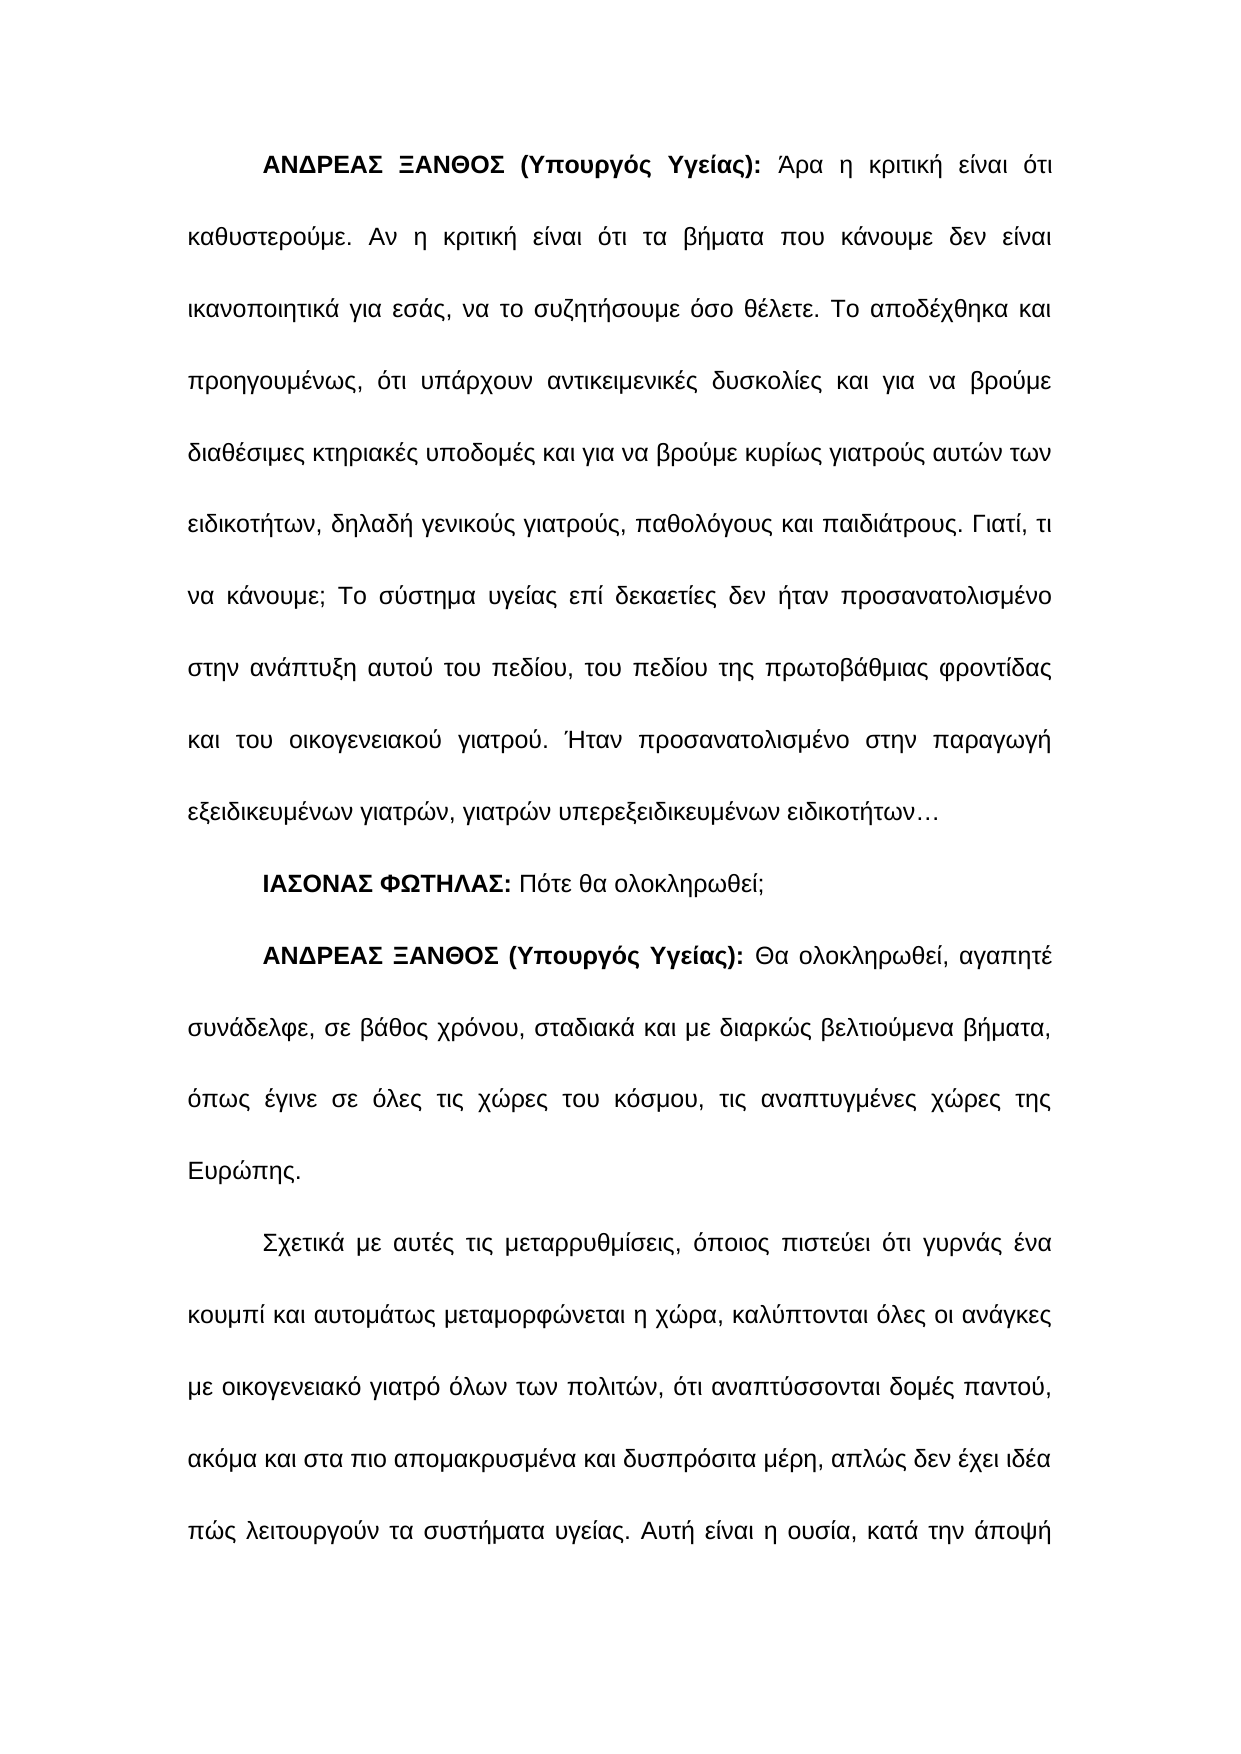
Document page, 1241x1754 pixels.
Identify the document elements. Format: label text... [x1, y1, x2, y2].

text ΑΝΔΡΕΑΣ ΞΑΝΘΟΣ (Υπουργός Υγείας): Άρα η κριτική είναι ότι καθυστερούμε. Αν η κριτική είναι ότι τα βήματα που κάνουμε δεν είναι ικανοποιητικά για εσάς, να το συζητήσουμε όσο θέλετε. Το αποδέχθηκα και προηγουμένως, ότι υπάρχουν αντικειμενικές δυσκολίες και για να βρούμε διαθέσιμες κτηριακές υποδομές και για να βρούμε κυρίως γιατρούς αυτών των ειδικοτήτων, δηλαδή γενικούς γιατρούς, παθολόγους και παιδιάτρους. Γιατί, τι να κάνουμε; Το σύστημα υγείας επί δεκαετίες δεν ήταν προσανατολισμένο στην ανάπτυξη αυτού του πεδίου, του πεδίου της πρωτοβάθμιας φροντίδας και του οικογενειακού γιατρού. Ήταν προσανατολισμένο στην παραγωγή εξειδικευμένων γιατρών, γιατρών υπερεξειδικευμένων ειδικοτήτων… [187, 150, 1053, 826]
text ΙΑΣΟΝΑΣ ΦΩΤΗΛΑΣ: Πότε θα ολοκληρωθεί; [187, 869, 1053, 897]
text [187, 1228, 1053, 1544]
text ΑΝΔΡΕΑΣ ΞΑΝΘΟΣ (Υπουργός Υγείας): Θα ολοκληρωθεί, αγαπητέ συνάδελφε, σε βάθος χρόνου, σταδιακά και με διαρκώς βελτιούμενα βήματα, όπως έγινε σε όλες τις χώρες του κόσμου, τις αναπτυγμένες χώρες της Ευρώπης. [187, 941, 1053, 1185]
